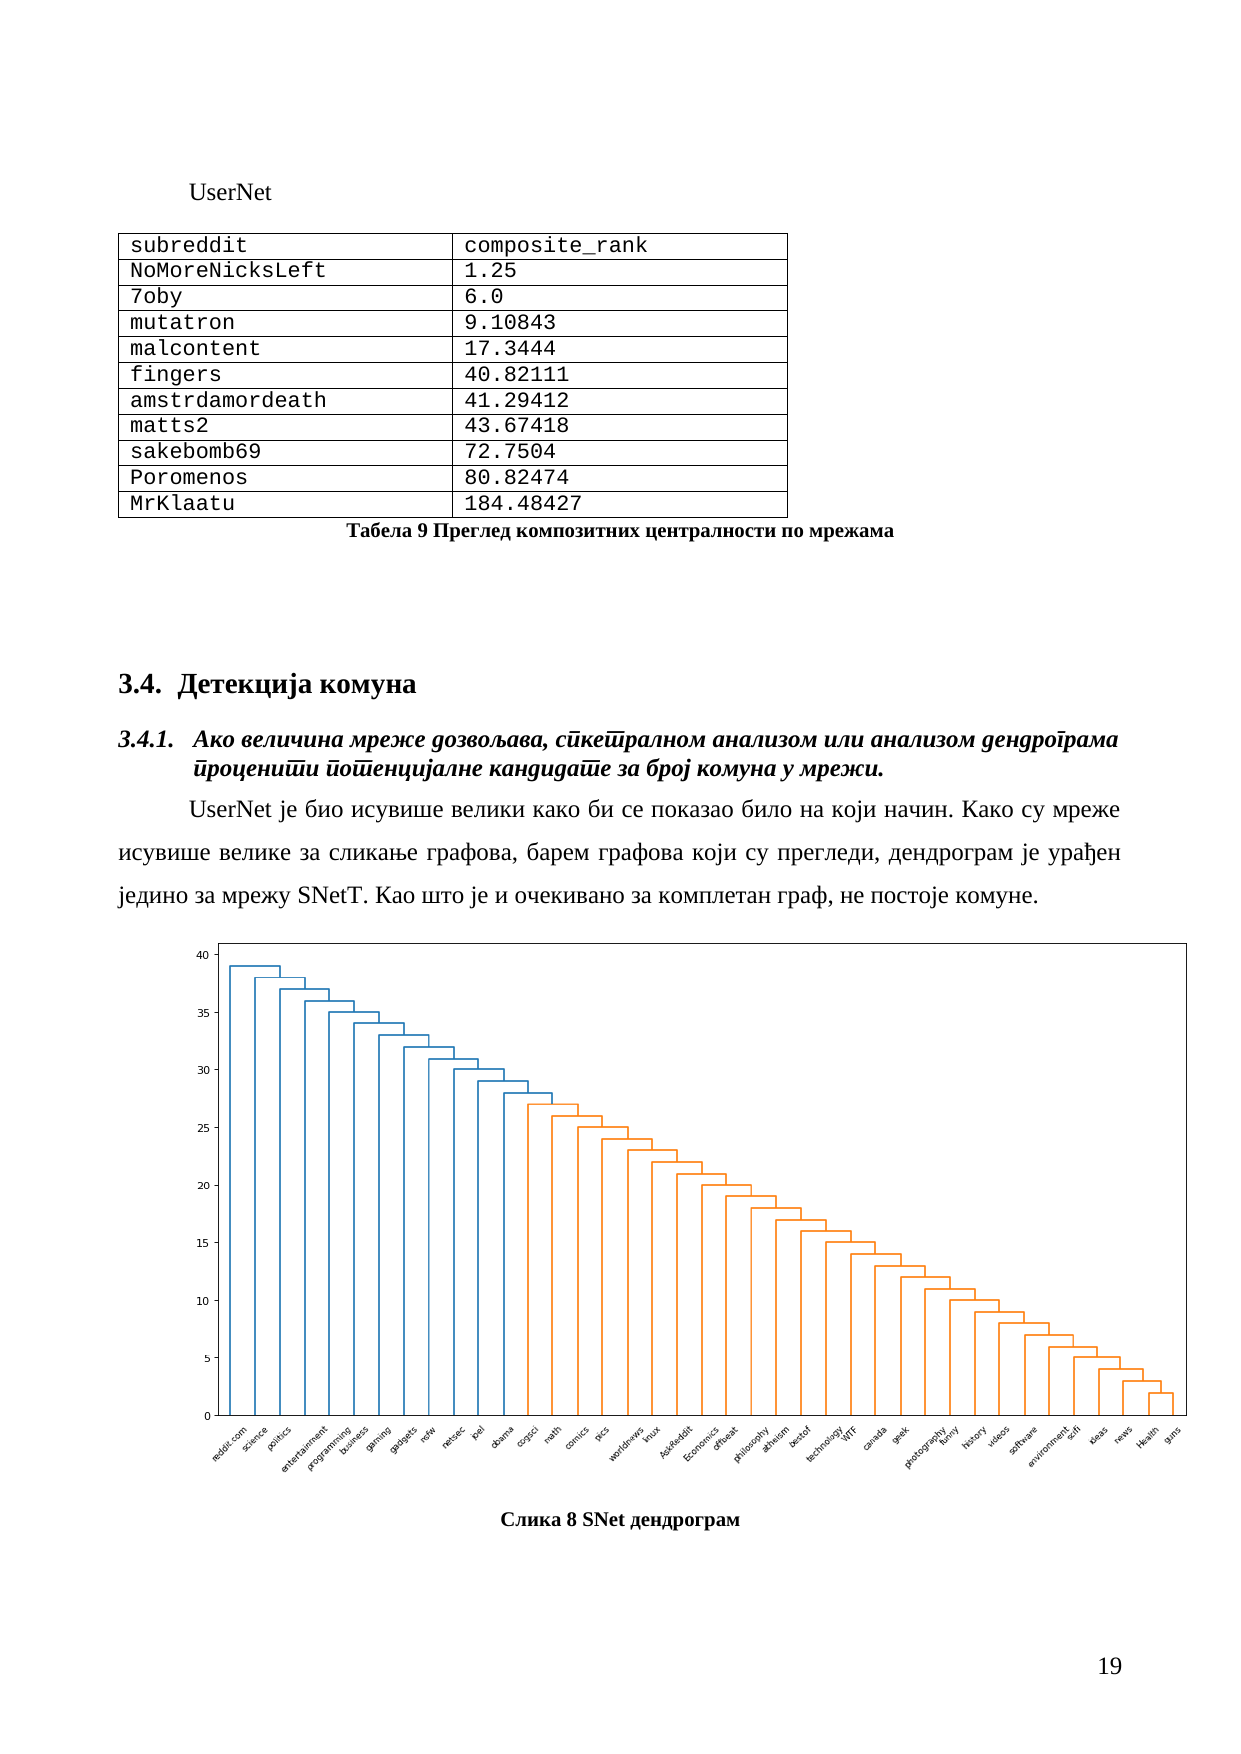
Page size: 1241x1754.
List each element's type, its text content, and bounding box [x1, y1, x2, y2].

table_cell 1.25 [453, 260, 787, 284]
text Слика 8 SNet дендрограм [118, 1507, 1122, 1531]
table_cell sakebomb69 [119, 441, 452, 465]
picture [188, 936, 1193, 1481]
text UserNet је био исувише велики како би се показао било на који начин. Како су мреже исувише велике за сликање графова, барем графова који су прегледи, дендрограм је урађен једино за мрежу SNetT. Као што је и очекивано за комплетан граф, не постоје комуне. [118, 794, 1122, 909]
table_cell mutatron [119, 311, 452, 336]
table_cell 9.10843 [453, 311, 787, 336]
text UserNet [118, 177, 1122, 206]
table_header subreddit [119, 234, 452, 259]
table_cell 41.29412 [453, 389, 787, 414]
table_header composite_rank [453, 234, 787, 259]
text Детекција комуна [118, 666, 1122, 699]
table_cell Poromenos [119, 466, 452, 491]
table_cell 184.48427 [453, 492, 787, 517]
text Ако величина мреже дозвољава, спкетралном анализом или анализом дендрограма проценити потенцијалне кандидате за број комуна у мрежи. [118, 724, 1122, 782]
table_cell MrKlaatu [119, 492, 452, 517]
table_cell 72.7504 [453, 441, 787, 465]
table_cell 6.0 [453, 286, 787, 310]
text Табела 9 Преглед композитних централности по мрежама [118, 518, 1122, 542]
table_cell 17.3444 [453, 337, 787, 362]
table_cell malcontent [119, 337, 452, 362]
table_cell 40.82111 [453, 363, 787, 388]
table_cell 80.82474 [453, 466, 787, 491]
table_cell matts2 [119, 415, 452, 439]
table_cell amstrdamordeath [119, 389, 452, 414]
table_cell 7oby [119, 286, 452, 310]
table_cell 43.67418 [453, 415, 787, 439]
table_cell fingers [119, 363, 452, 388]
table_cell NoMoreNicksLeft [119, 260, 452, 284]
